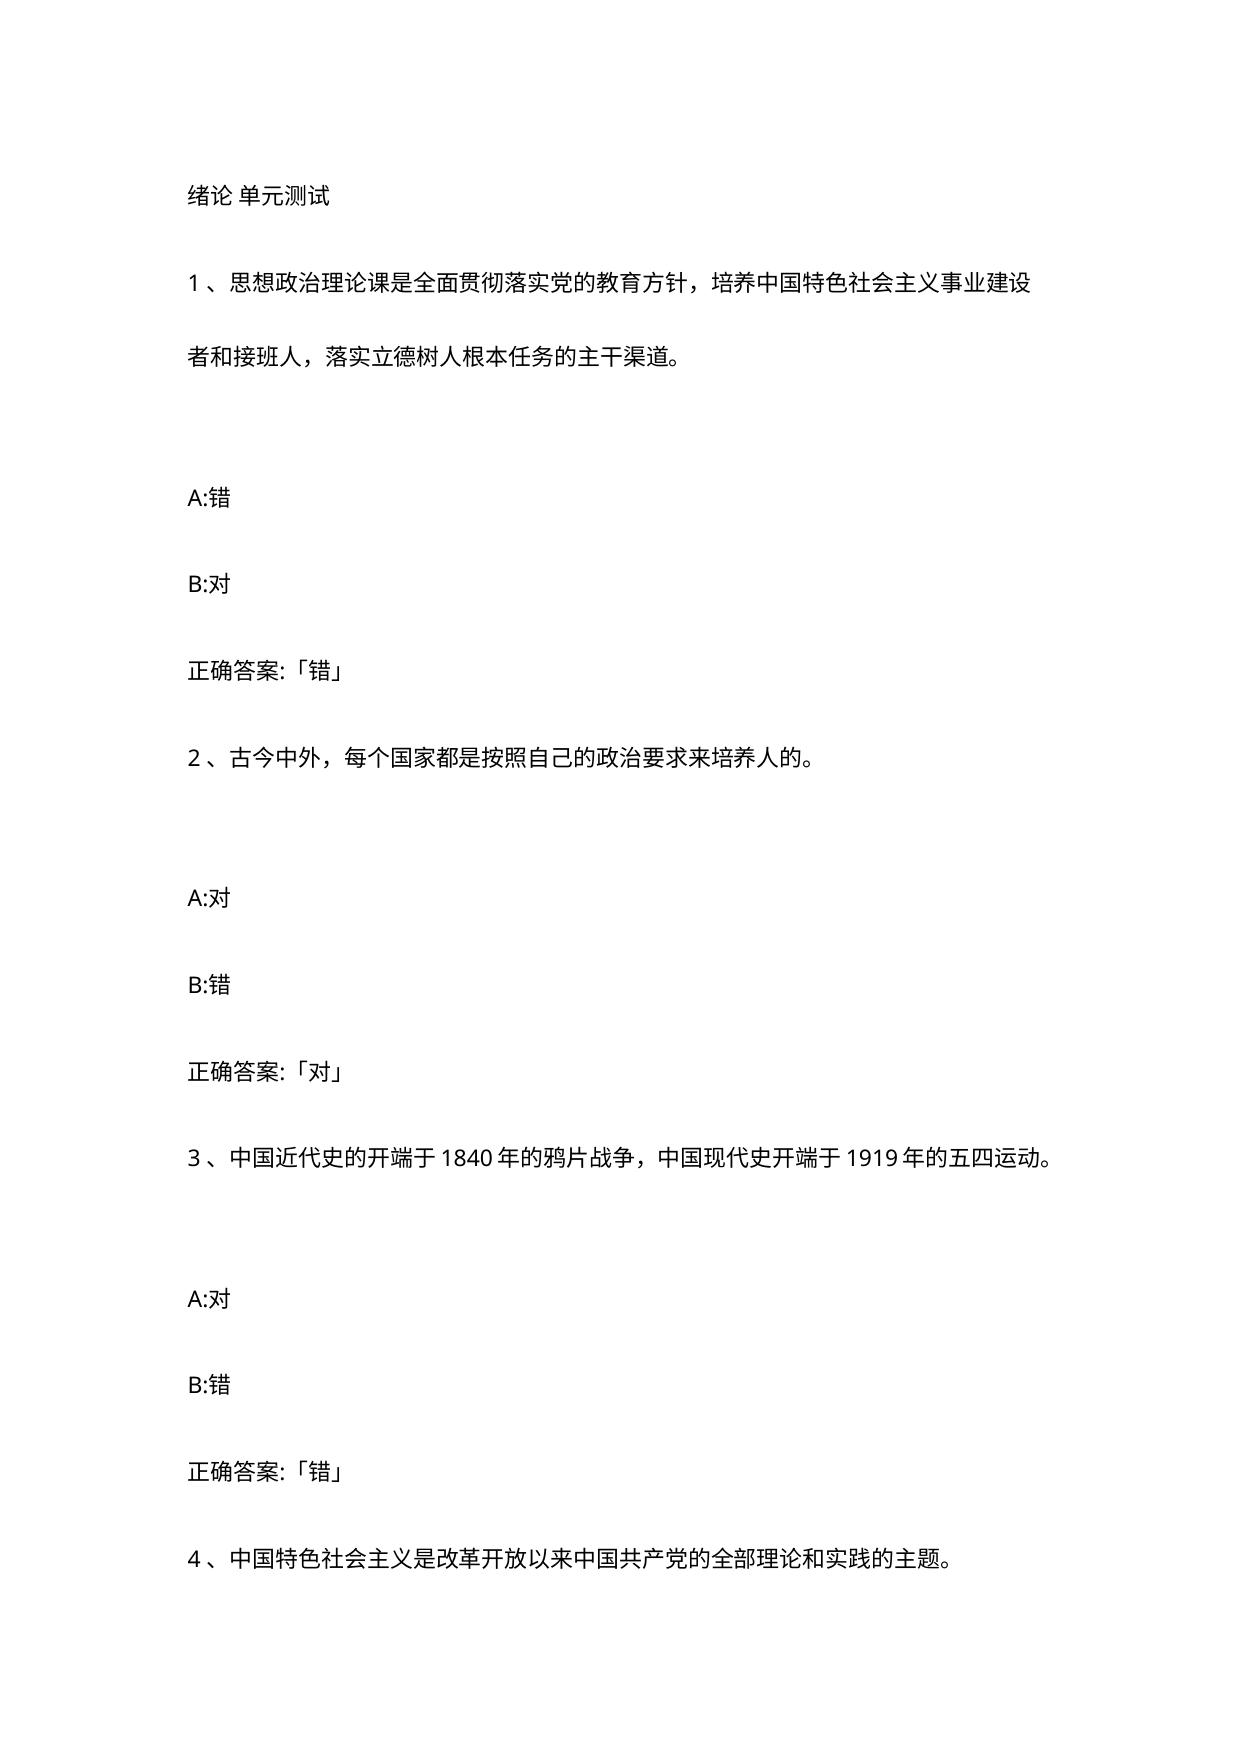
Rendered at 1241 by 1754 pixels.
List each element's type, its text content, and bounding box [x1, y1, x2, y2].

text A:对 [187, 864, 1053, 929]
text 绪论 单元测试 [187, 162, 1053, 227]
text 正确答案:「错」 [187, 637, 1053, 702]
text A:错 [187, 464, 1053, 529]
text A:对 [187, 1265, 1053, 1330]
text B:错 [187, 1351, 1053, 1416]
text 正确答案:「对」 [187, 1037, 1053, 1102]
text 4 、中国特色社会主义是改革开放以来中国共产党的全部理论和实践的主题。 [187, 1525, 1053, 1590]
text 3 、中国近代史的开端于1840年的鸦片战争，中国现代史开端于1919年的五四运动。 [187, 1124, 1053, 1189]
text 2 、古今中外，每个国家都是按照自己的政治要求来培养人的。 [187, 724, 1053, 789]
text B:对 [187, 550, 1053, 615]
text B:错 [187, 951, 1053, 1016]
text 1 、思想政治理论课是全面贯彻落实党的教育方针，培养中国特色社会主义事业建设者和接班人，落实立德树人根本任务的主干渠道。 [187, 248, 1053, 388]
text 正确答案:「错」 [187, 1438, 1053, 1503]
